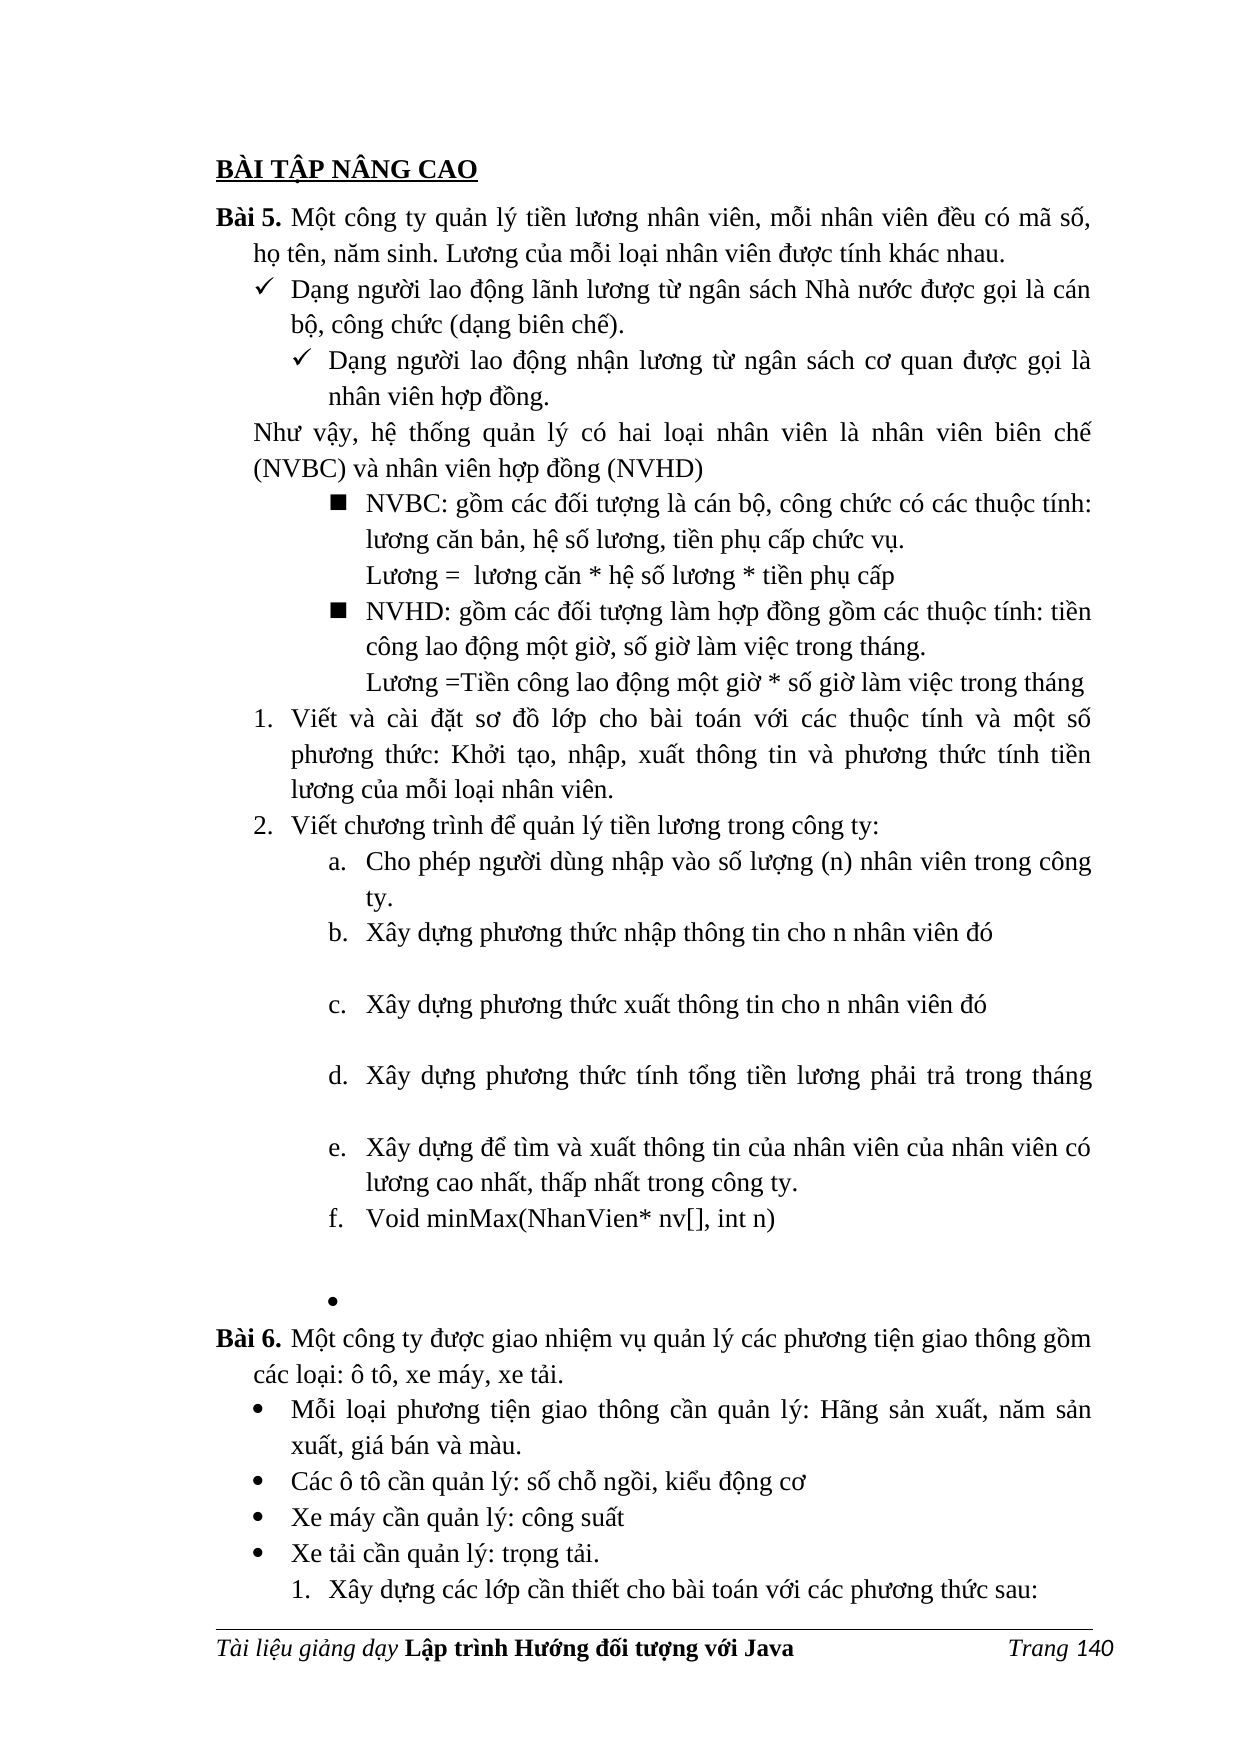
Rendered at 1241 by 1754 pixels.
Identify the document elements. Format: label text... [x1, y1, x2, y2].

list Xây dựng phương thức nhập thông tin cho n nhân viên đó [328, 916, 1093, 983]
list Viết và cài đặt sơ đồ lớp cho bài toán với các thuộc tính và một số phương thức: Khởi tạo, nhập, xuất thông tin và phương thức tính tiền lương của mỗi loại nhân viên. [253, 702, 1093, 804]
list Các ô tô cần quản lý: số chỗ ngồi, kiểu động cơ [253, 1465, 1093, 1496]
list Xây dựng phương thức xuất thông tin cho n nhân viên đó [328, 988, 1093, 1055]
list Xe máy cần quản lý: công suất [253, 1501, 1093, 1532]
list Xây dựng để tìm và xuất thông tin của nhân viên của nhân viên có lương cao nhất, thấp nhất trong công ty. [328, 1131, 1093, 1198]
text Lương =Tiền công lao động một giờ * số giờ làm việc trong tháng [366, 666, 1093, 697]
list Mỗi loại phương tiện giao thông cần quản lý: Hãng sản xuất, năm sản xuất, giá bán và màu. [253, 1393, 1093, 1460]
list Viết chương trình để quản lý tiền lương trong công ty: [253, 809, 1093, 840]
list Xây dựng phương thức tính tổng tiền lương phải trả trong tháng [328, 1059, 1093, 1126]
list Xe tải cần quản lý: trọng tải. [253, 1537, 1093, 1568]
text Như vậy, hệ thống quản lý có hai loại nhân viên là nhân viên biên chế (NVBC) và nhân viên hợp đồng (NVHD) [253, 416, 1093, 483]
text Lương = lương căn * hệ số lương * tiền phụ cấp [366, 559, 1093, 590]
list NVBC: gồm các đối tượng là cán bộ, công chức có các thuộc tính: lương căn bản, hệ số lương, tiền phụ cấp chức vụ. [328, 487, 1093, 554]
list Xây dựng các lớp cần thiết cho bài toán với các phương thức sau: [291, 1573, 1093, 1604]
text BÀI TẬP NÂNG CAO [216, 153, 1093, 184]
list Cho phép người dùng nhập vào số lượng (n) nhân viên trong công ty. [328, 845, 1093, 912]
list Một công ty được giao nhiệm vụ quản lý các phương tiện giao thông gồm các loại: ô tô, xe máy, xe tải. [216, 1322, 1093, 1389]
list Dạng người lao động nhận lương từ ngân sách cơ quan được gọi là nhân viên hợp đồng. [291, 344, 1093, 411]
list NVHD: gồm các đối tượng làm hợp đồng gồm các thuộc tính: tiền công lao động một giờ, số giờ làm việc trong tháng. [328, 595, 1093, 662]
list Một công ty quản lý tiền lương nhân viên, mỗi nhân viên đều có mã số, họ tên, năm sinh. Lương của mỗi loại nhân viên được tính khác nhau. [216, 201, 1093, 268]
list Dạng người lao động lãnh lương từ ngân sách Nhà nước được gọi là cán bộ, công chức (dạng biên chế). [253, 273, 1093, 340]
list Void minMax(NhanVien* nv[], int n) [328, 1202, 1093, 1233]
